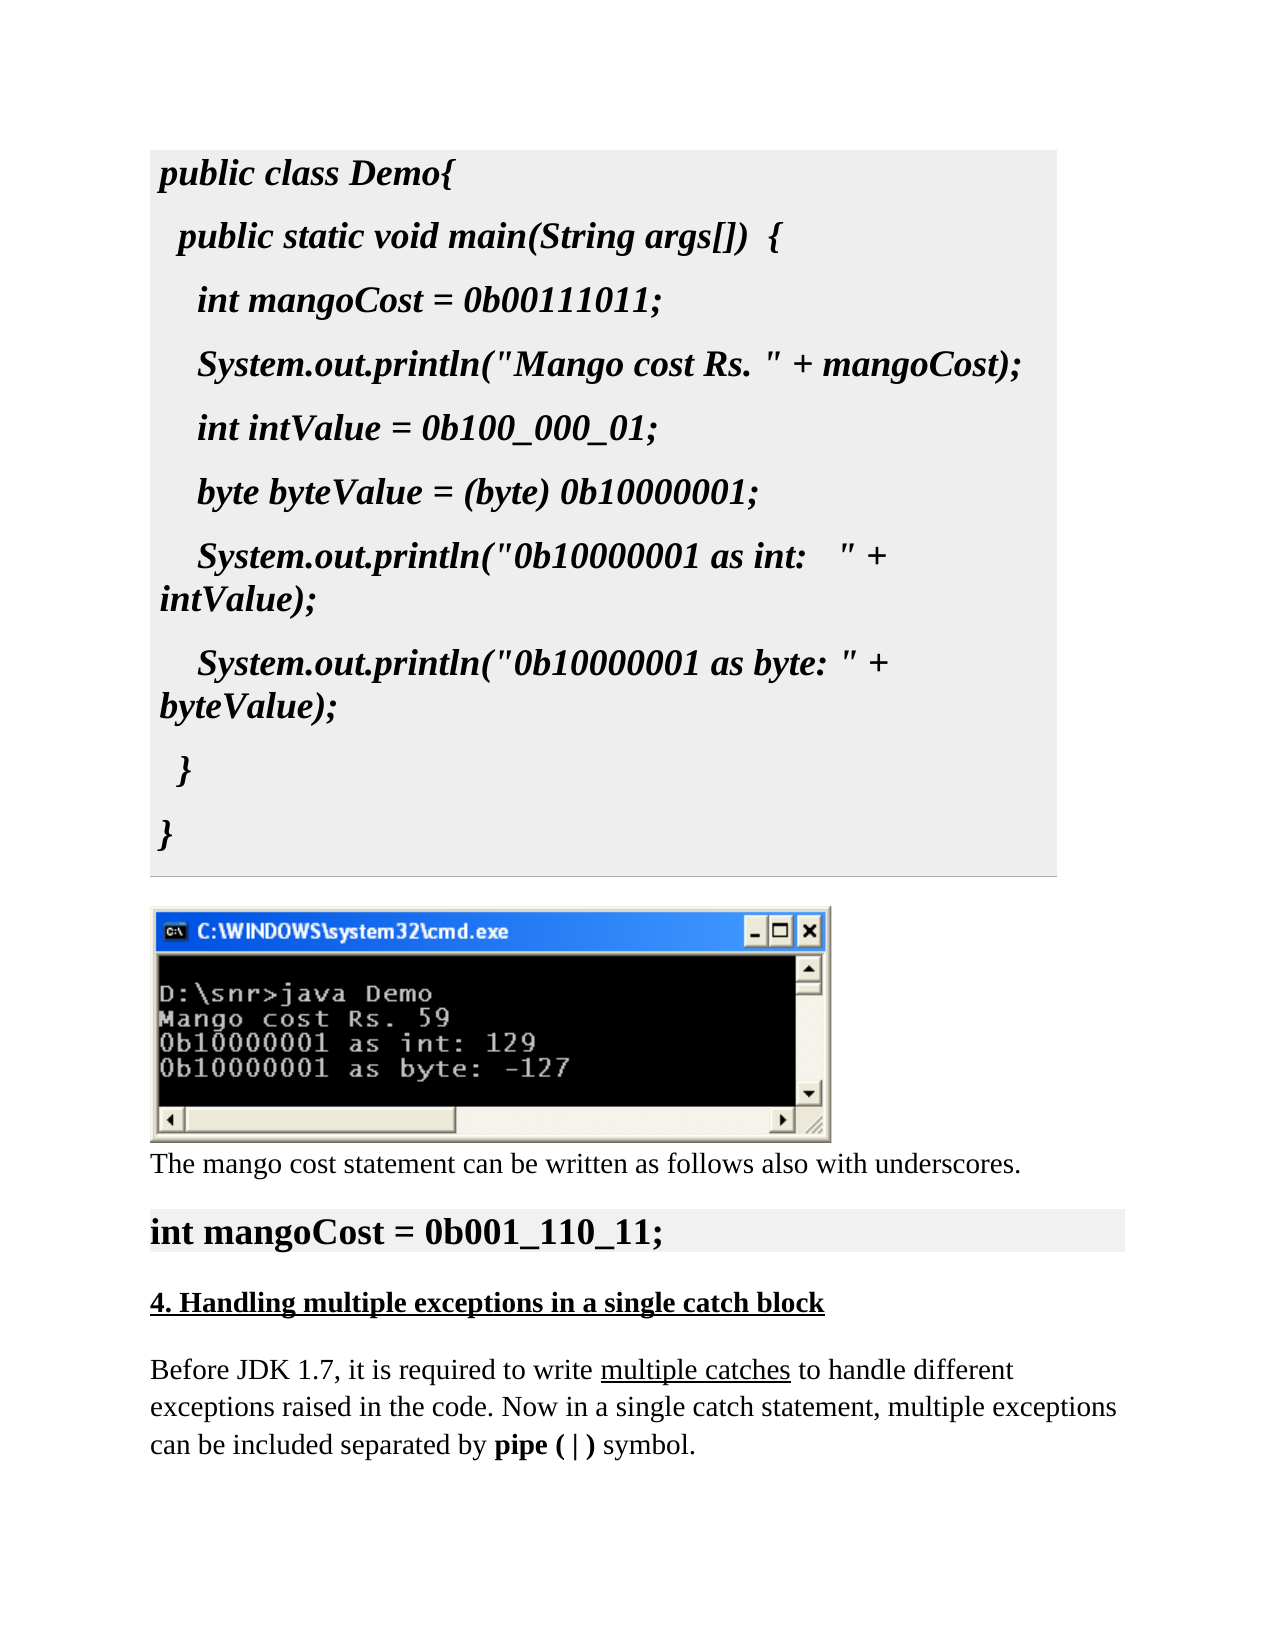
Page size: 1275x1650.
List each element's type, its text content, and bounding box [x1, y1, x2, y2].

text Before JDK 1.7, it is required to write multiple catches to handle different exceptions raised in the code. Now in a single catch statement, multiple exceptions can be included separated by pipe ( | ) symbol. [150, 1348, 1125, 1461]
table_header public class Demo{ public static void main(String args[]) { int mangoCost = 0b00111011; System.out.println("Mango cost Rs. " + mangoCost); int intValue = 0b100_000_01; byte byteValue = (byte) 0b10000001; System.out.println("0b10000001 as int: " + intValue); System.out.println("0b10000001 as byte: " + byteValue); } } [150, 150, 1057, 876]
text 4. Handling multiple exceptions in a single catch block [150, 1281, 1125, 1319]
text int mangoCost = 0b001_110_11; [150, 1209, 1125, 1252]
picture [150, 906, 832, 1143]
